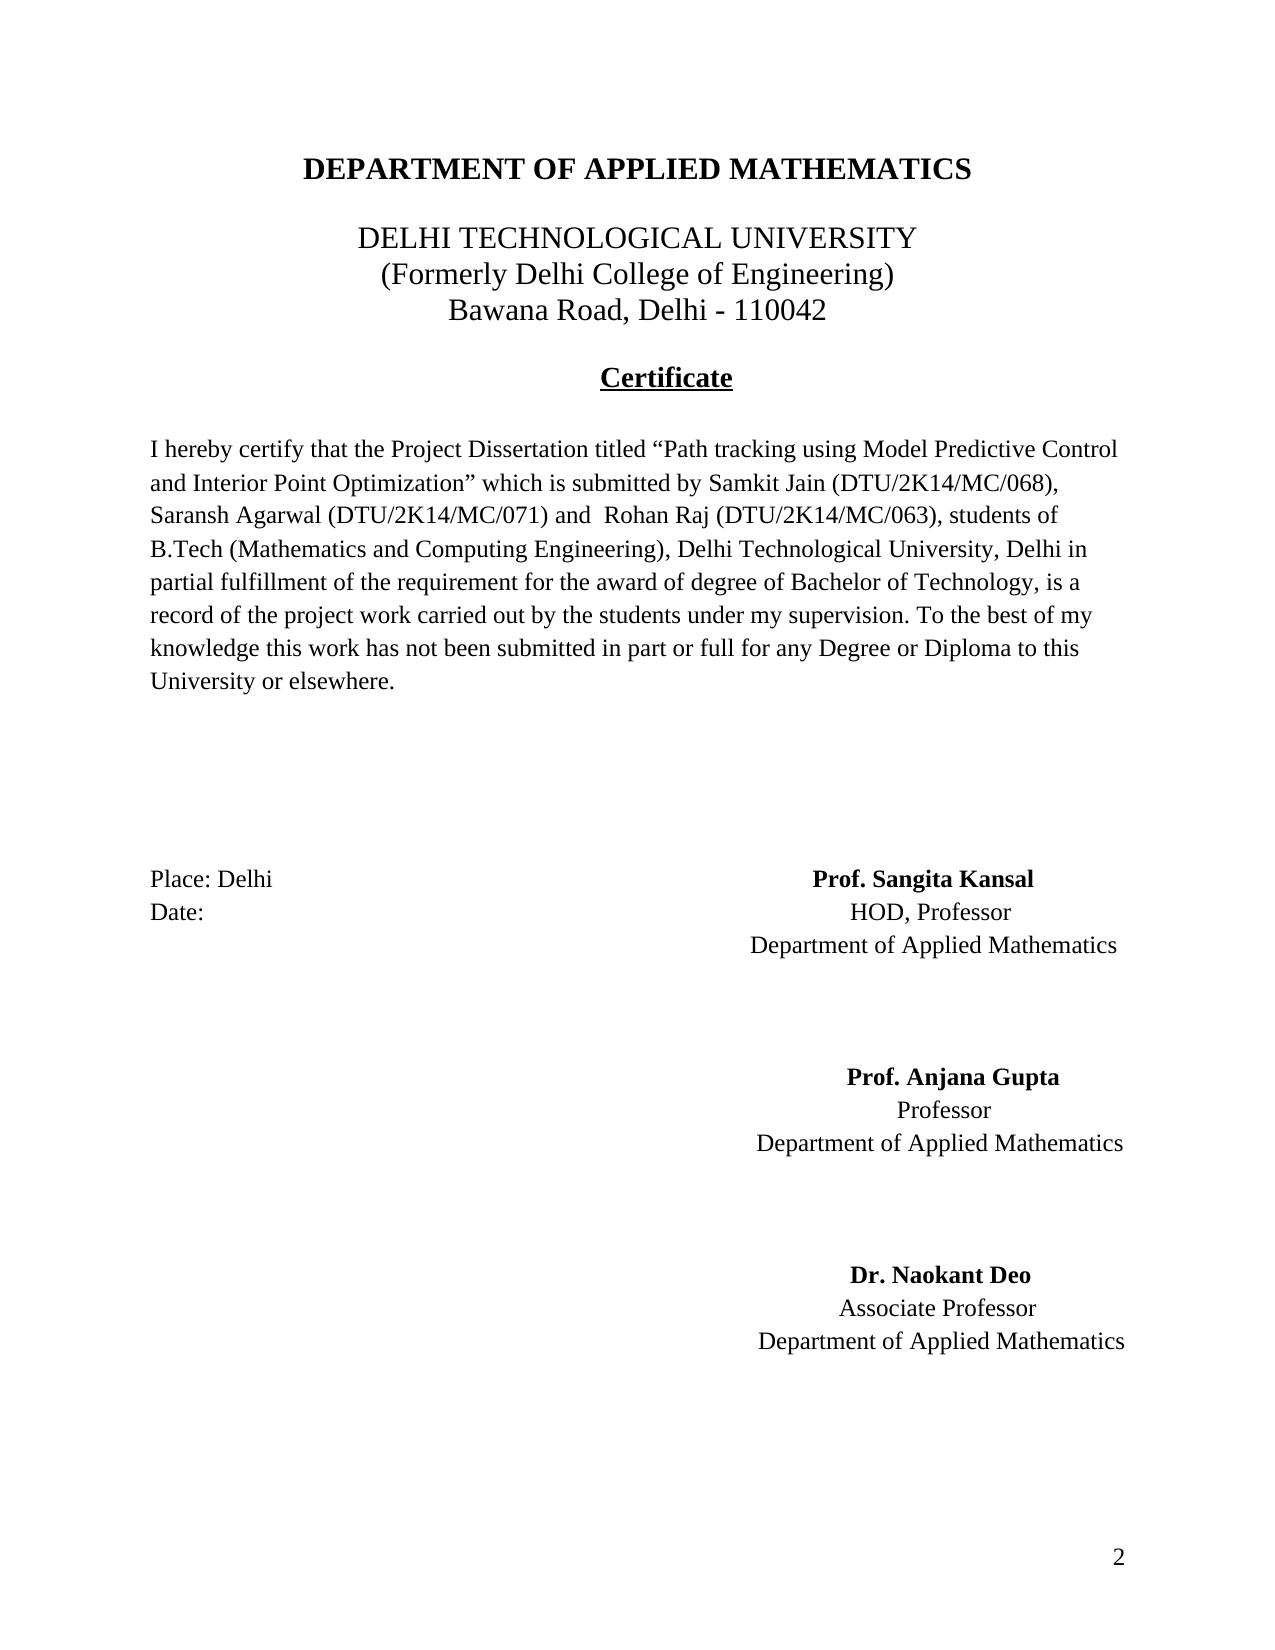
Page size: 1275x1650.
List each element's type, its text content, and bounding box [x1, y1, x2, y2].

text Prof. Anjana Gupta [150, 1062, 1125, 1091]
text Professor [150, 1095, 1125, 1124]
text Certificate [150, 360, 1125, 394]
text Department of Applied Mathematics [150, 1326, 1125, 1355]
subtitle DEPARTMENT OF APPLIED MATHEMATICS [150, 150, 1125, 186]
text I hereby certify that the Project Dissertation titled “Path tracking using Model Predictive Control and Interior Point Optimization” which is submitted by Samkit Jain (DTU/2K14/MC/068), Saransh Agarwal (DTU/2K14/MC/071) and Rohan Raj (DTU/2K14/MC/063), students of B.Tech (Mathematics and Computing Engineering), Delhi Technological University, Delhi in partial fulfillment of the requirement for the award of degree of Bachelor of Technology, is a record of the project work carried out by the students under my supervision. To the best of my knowledge this work has not been submitted in part or full for any Degree or Diploma to this University or elsewhere. [150, 434, 1125, 694]
text Dr. Naokant Deo [150, 1260, 1125, 1289]
text Place: Delhi Prof. Sangita Kansal [150, 864, 1125, 893]
subtitle Bawana Road, Delhi - 110042 [150, 291, 1125, 327]
text Date: HOD, Professor [150, 897, 1125, 926]
text Department of Applied Mathematics [150, 930, 1125, 959]
text Associate Professor [600, 1293, 1125, 1322]
text Department of Applied Mathematics [150, 1128, 1125, 1157]
subtitle (Formerly Delhi College of Engineering) [150, 255, 1125, 291]
subtitle DELHI TECHNOLOGICAL UNIVERSITY [150, 219, 1125, 255]
